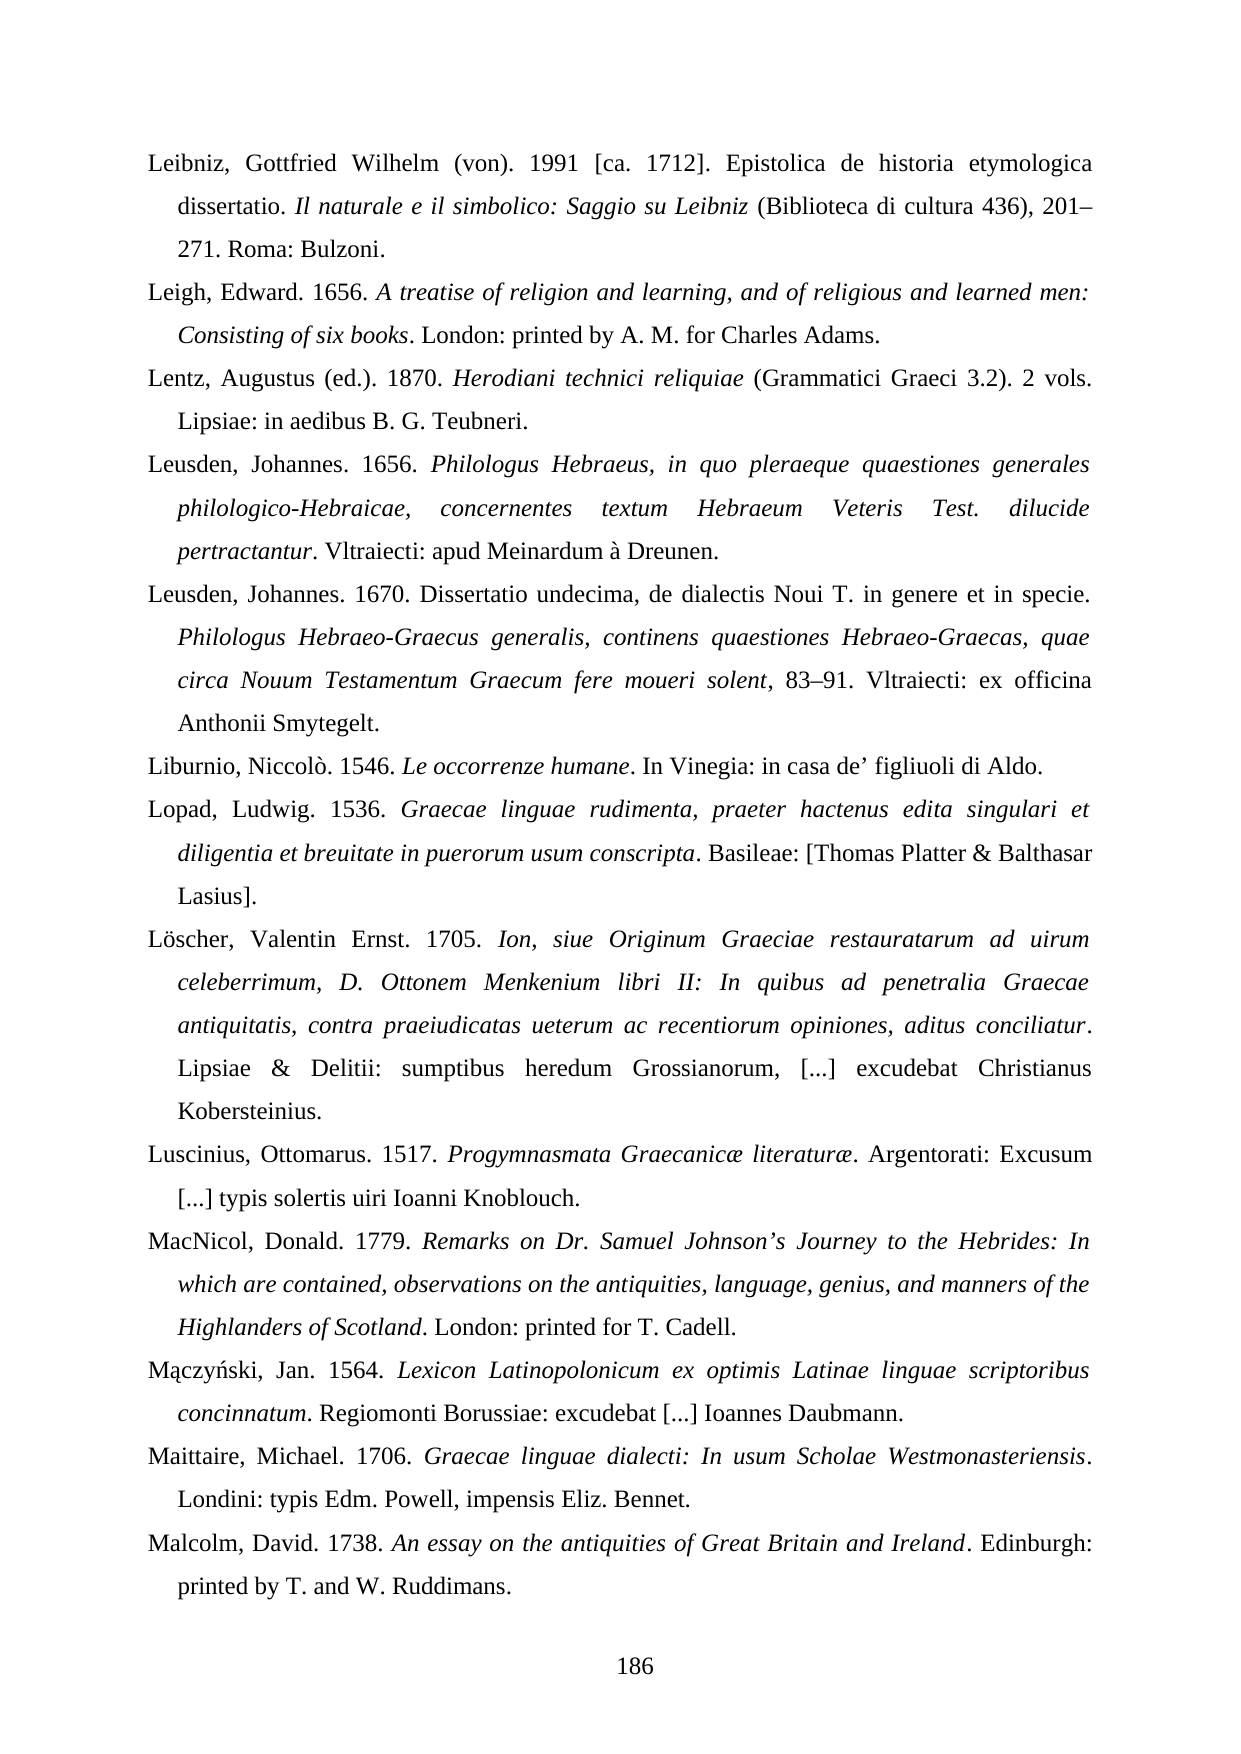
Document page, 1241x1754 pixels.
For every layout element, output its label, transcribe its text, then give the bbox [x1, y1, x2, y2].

text Löscher, Valentin Ernst. 1705. Ion, siue Originum Graeciae restauratarum ad uirum celeberrimum, D. Ottonem Menkenium libri II: In quibus ad penetralia Graecae antiquitatis, contra praeiudicatas ueterum ac recentiorum opiniones, aditus conciliatur. Lipsiae & Delitii: sumptibus heredum Grossianorum, [...] excudebat Christianus Kobersteinius. [148, 924, 1093, 1125]
text Leusden, Johannes. 1670. Dissertatio undecima, de dialectis Noui T. in genere et in specie. Philologus Hebraeo-Graecus generalis, continens quaestiones Hebraeo-Graecas, quae circa Nouum Testamentum Graecum fere moueri solent, 83–91. Vltraiecti: ex officina Anthonii Smytegelt. [148, 579, 1093, 737]
text Leigh, Edward. 1656. A treatise of religion and learning, and of religious and learned men: Consisting of six books. London: printed by A. M. for Charles Adams. [148, 277, 1093, 349]
text Mączyński, Jan. 1564. Lexicon Latinopolonicum ex optimis Latinae linguae scriptoribus concinnatum. Regiomonti Borussiae: excudebat [...] Ioannes Daubmann. [148, 1355, 1093, 1427]
text Lentz, Augustus (ed.). 1870. Herodiani technici reliquiae (Grammatici Graeci 3.2). 2 vols. Lipsiae: in aedibus B. G. Teubneri. [148, 363, 1093, 435]
text Luscinius, Ottomarus. 1517. Progymnasmata Graecanicæ literaturæ. Argentorati: Excusum [...] typis solertis uiri Ioanni Knoblouch. [148, 1139, 1093, 1211]
text Leusden, Johannes. 1656. Philologus Hebraeus, in quo pleraeque quaestiones generales philologico-Hebraicae, concernentes textum Hebraeum Veteris Test. dilucide pertractantur. Vltraiecti: apud Meinardum à Dreunen. [148, 449, 1093, 564]
text Lopad, Ludwig. 1536. Graecae linguae rudimenta, praeter hactenus edita singulari et diligentia et breuitate in puerorum usum conscripta. Basileae: [Thomas Platter & Balthasar Lasius]. [148, 794, 1093, 909]
text Malcolm, David. 1738. An essay on the antiquities of Great Britain and Ireland. Edinburgh: printed by T. and W. Ruddimans. [148, 1528, 1093, 1599]
text Liburnio, Niccolò. 1546. Le occorrenze humane. In Vinegia: in casa de’ figliuoli di Aldo. [148, 751, 1093, 780]
text MacNicol, Donald. 1779. Remarks on Dr. Samuel Johnson’s Journey to the Hebrides: In which are contained, observations on the antiquities, language, genius, and manners of the Highlanders of Scotland. London: printed for T. Cadell. [148, 1226, 1093, 1341]
text Leibniz, Gottfried Wilhelm (von). 1991 [ca. 1712]. Epistolica de historia etymologica dissertatio. Il naturale e il simbolico: Saggio su Leibniz (Biblioteca di cultura 436), 201–271. Roma: Bulzoni. [148, 148, 1093, 263]
text Maittaire, Michael. 1706. Graecae linguae dialecti: In usum Scholae Westmonasteriensis. Londini: typis Edm. Powell, impensis Eliz. Bennet. [148, 1441, 1093, 1513]
